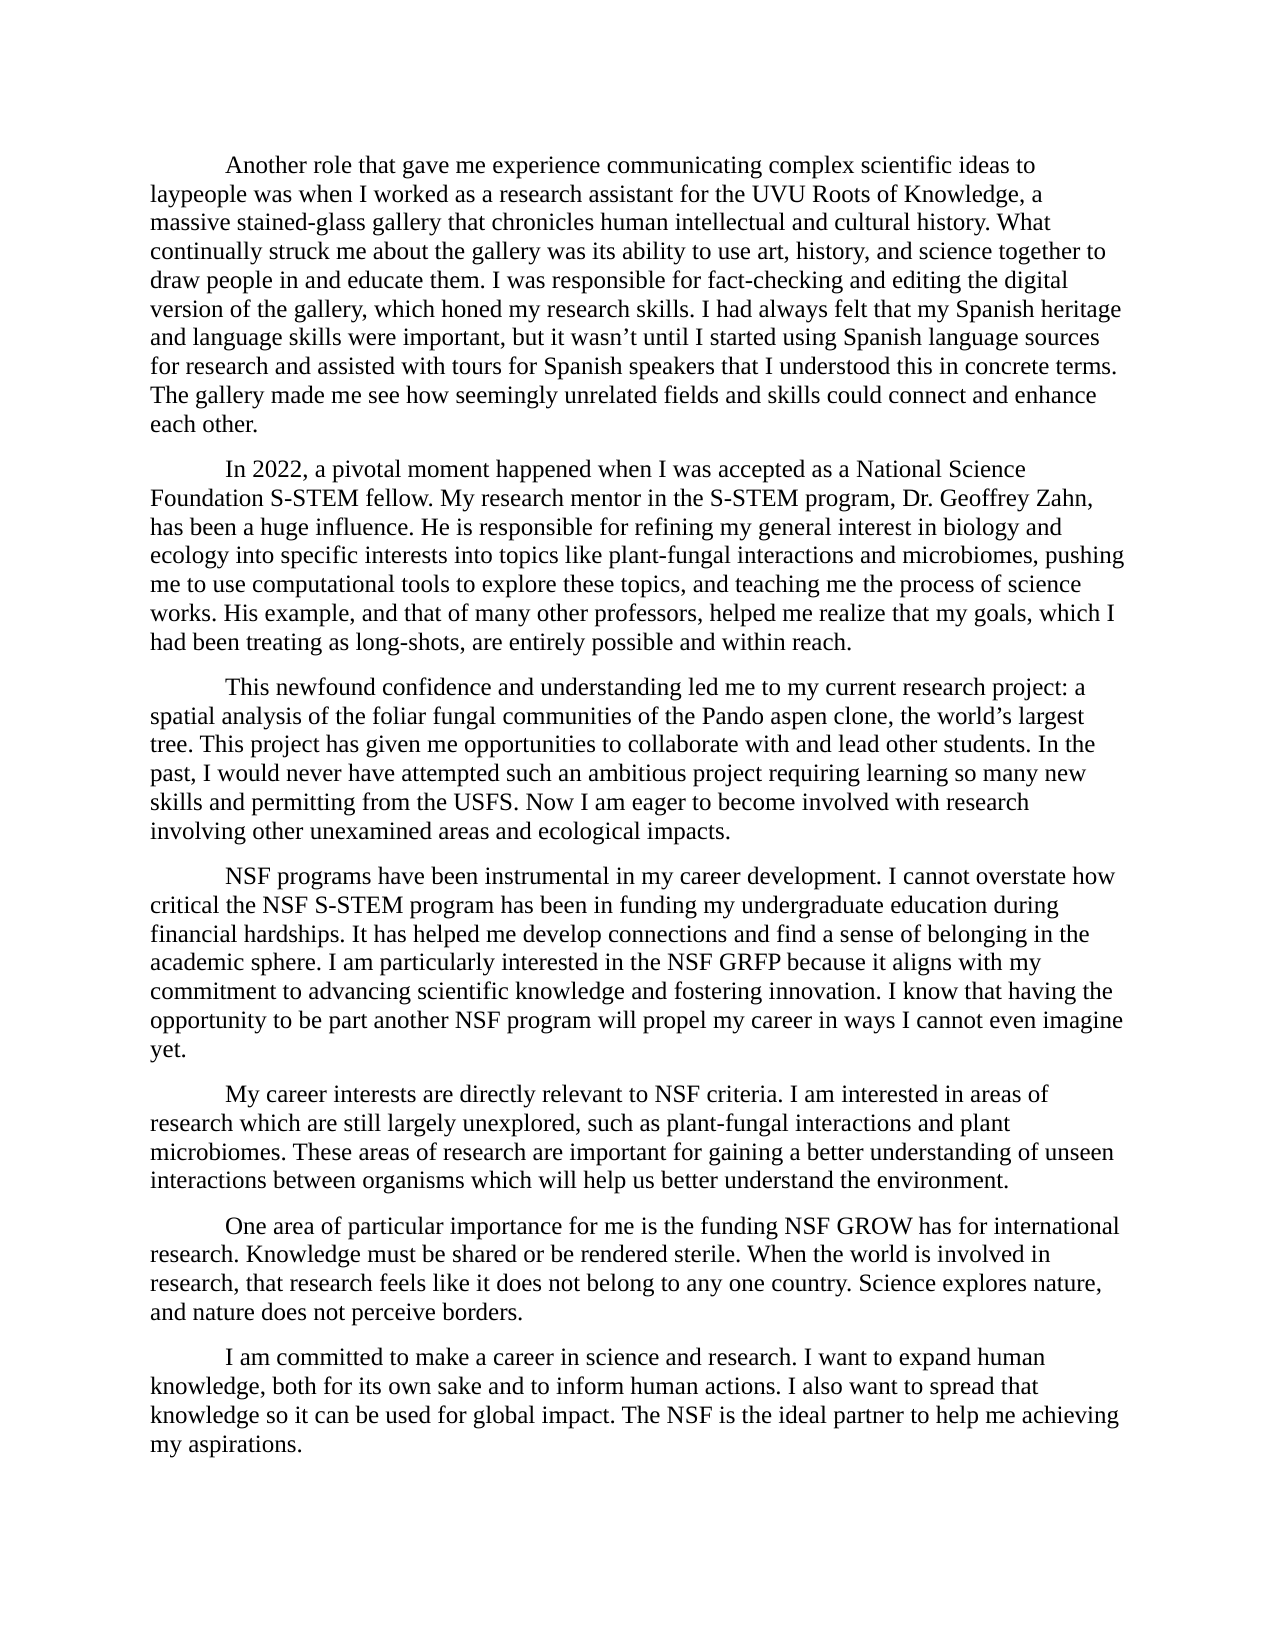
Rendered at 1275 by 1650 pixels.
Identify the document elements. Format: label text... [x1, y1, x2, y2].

text Another role that gave me experience communicating complex scientific ideas to laypeople was when I worked as a research assistant for the UVU Roots of Knowledge, a massive stained-glass gallery that chronicles human intellectual and cultural history. What continually struck me about the gallery was its ability to use art, history, and science together to draw people in and educate them. I was responsible for fact-checking and editing the digital version of the gallery, which honed my research skills. I had always felt that my Spanish heritage and language skills were important, but it wasn’t until I started using Spanish language sources for research and assisted with tours for Spanish speakers that I understood this in concrete terms. The gallery made me see how seemingly unrelated fields and skills could connect and enhance each other. [150, 150, 1125, 437]
text NSF programs have been instrumental in my career development. I cannot overstate how critical the NSF S-STEM program has been in funding my undergraduate education during financial hardships. It has helped me develop connections and find a sense of belonging in the academic sphere. I am particularly interested in the NSF GRFP because it aligns with my commitment to advancing scientific knowledge and fostering innovation. I know that having the opportunity to be part another NSF program will propel my career in ways I cannot even imagine yet. [150, 861, 1125, 1062]
text This newfound confidence and understanding led me to my current research project: a spatial analysis of the foliar fungal communities of the Pando aspen clone, the world’s largest tree. This project has given me opportunities to collaborate with and lead other students. In the past, I would never have attempted such an ambitious project requiring learning so many new skills and permitting from the USFS. Now I am eager to become involved with research involving other unexamined areas and ecological impacts. [150, 672, 1125, 844]
text In 2022, a pivotal moment happened when I was accepted as a National Science Foundation S-STEM fellow. My research mentor in the S-STEM program, Dr. Geoffrey Zahn, has been a huge influence. He is responsible for refining my general interest in biology and ecology into specific interests into topics like plant-fungal interactions and microbiomes, pushing me to use computational tools to explore these topics, and teaching me the process of science works. His example, and that of many other professors, helped me realize that my goals, which I had been treating as long-shots, are entirely possible and within reach. [150, 454, 1125, 655]
text One area of particular importance for me is the funding NSF GROW has for international research. Knowledge must be shared or be rendered sterile. When the world is involved in research, that research feels like it does not belong to any one country. Science explores nature, and nature does not perceive borders. [150, 1211, 1125, 1326]
text My career interests are directly relevant to NSF criteria. I am interested in areas of research which are still largely unexplored, such as plant-fungal interactions and plant microbiomes. These areas of research are important for gaining a better understanding of unseen interactions between organisms which will help us better understand the environment. [150, 1079, 1125, 1194]
text I am committed to make a career in science and research. I want to expand human knowledge, both for its own sake and to inform human actions. I also want to spread that knowledge so it can be used for global impact. The NSF is the ideal partner to help me achieving my aspirations. [150, 1342, 1125, 1457]
